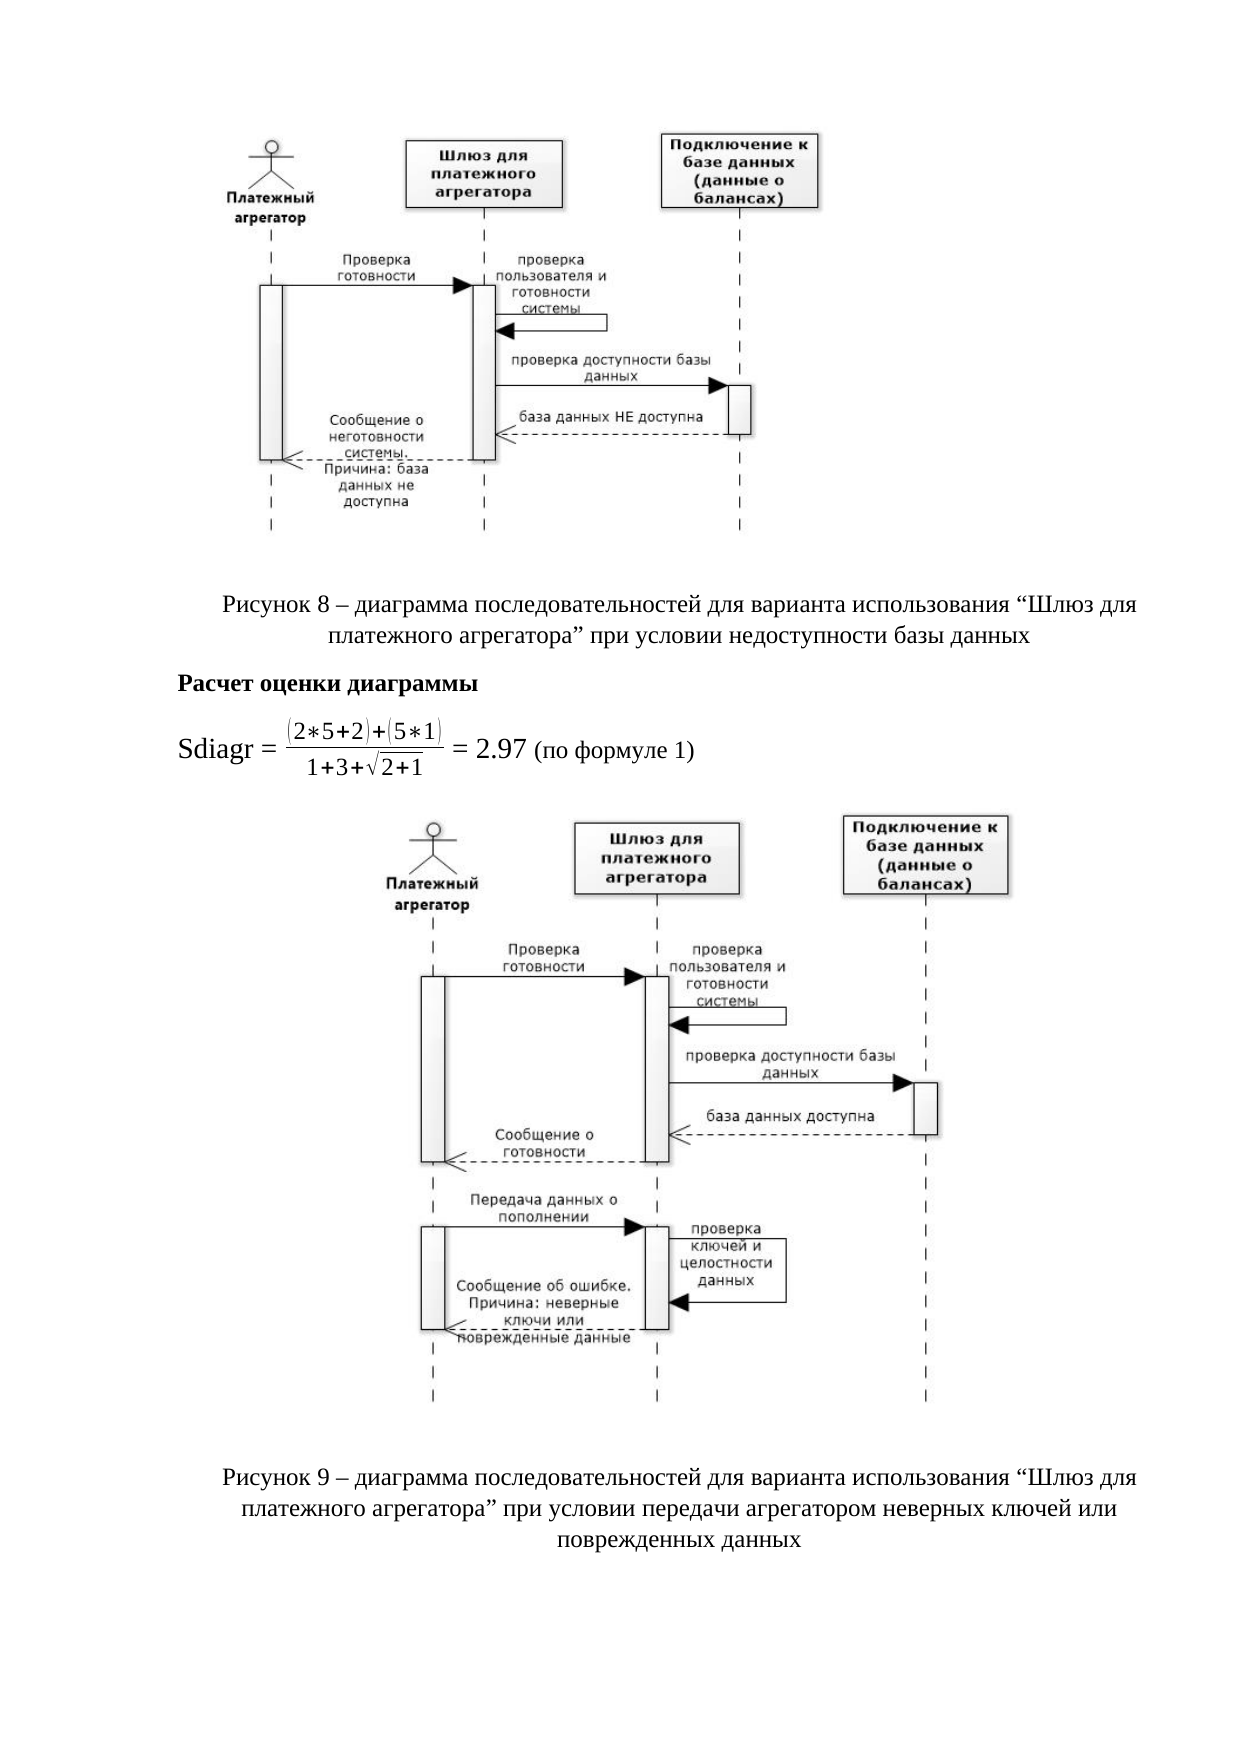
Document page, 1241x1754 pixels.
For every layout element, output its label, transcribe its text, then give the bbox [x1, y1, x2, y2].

picture [177, 118, 834, 554]
text Sdiagr = = 2.97 (по формуле 1) [177, 716, 1181, 780]
picture [334, 799, 1025, 1427]
text Рисунок 8 – диаграмма последовательностей для варианта использования “Шлюз для платежного агрегатора” при условии недоступности базы данных [177, 589, 1181, 649]
text Расчет оценки диаграммы [177, 668, 1181, 697]
text Рисунок 9 – диаграмма последовательностей для варианта использования “Шлюз для платежного агрегатора” при условии передачи агрегатором неверных ключей или поврежденных данных [177, 1462, 1181, 1553]
